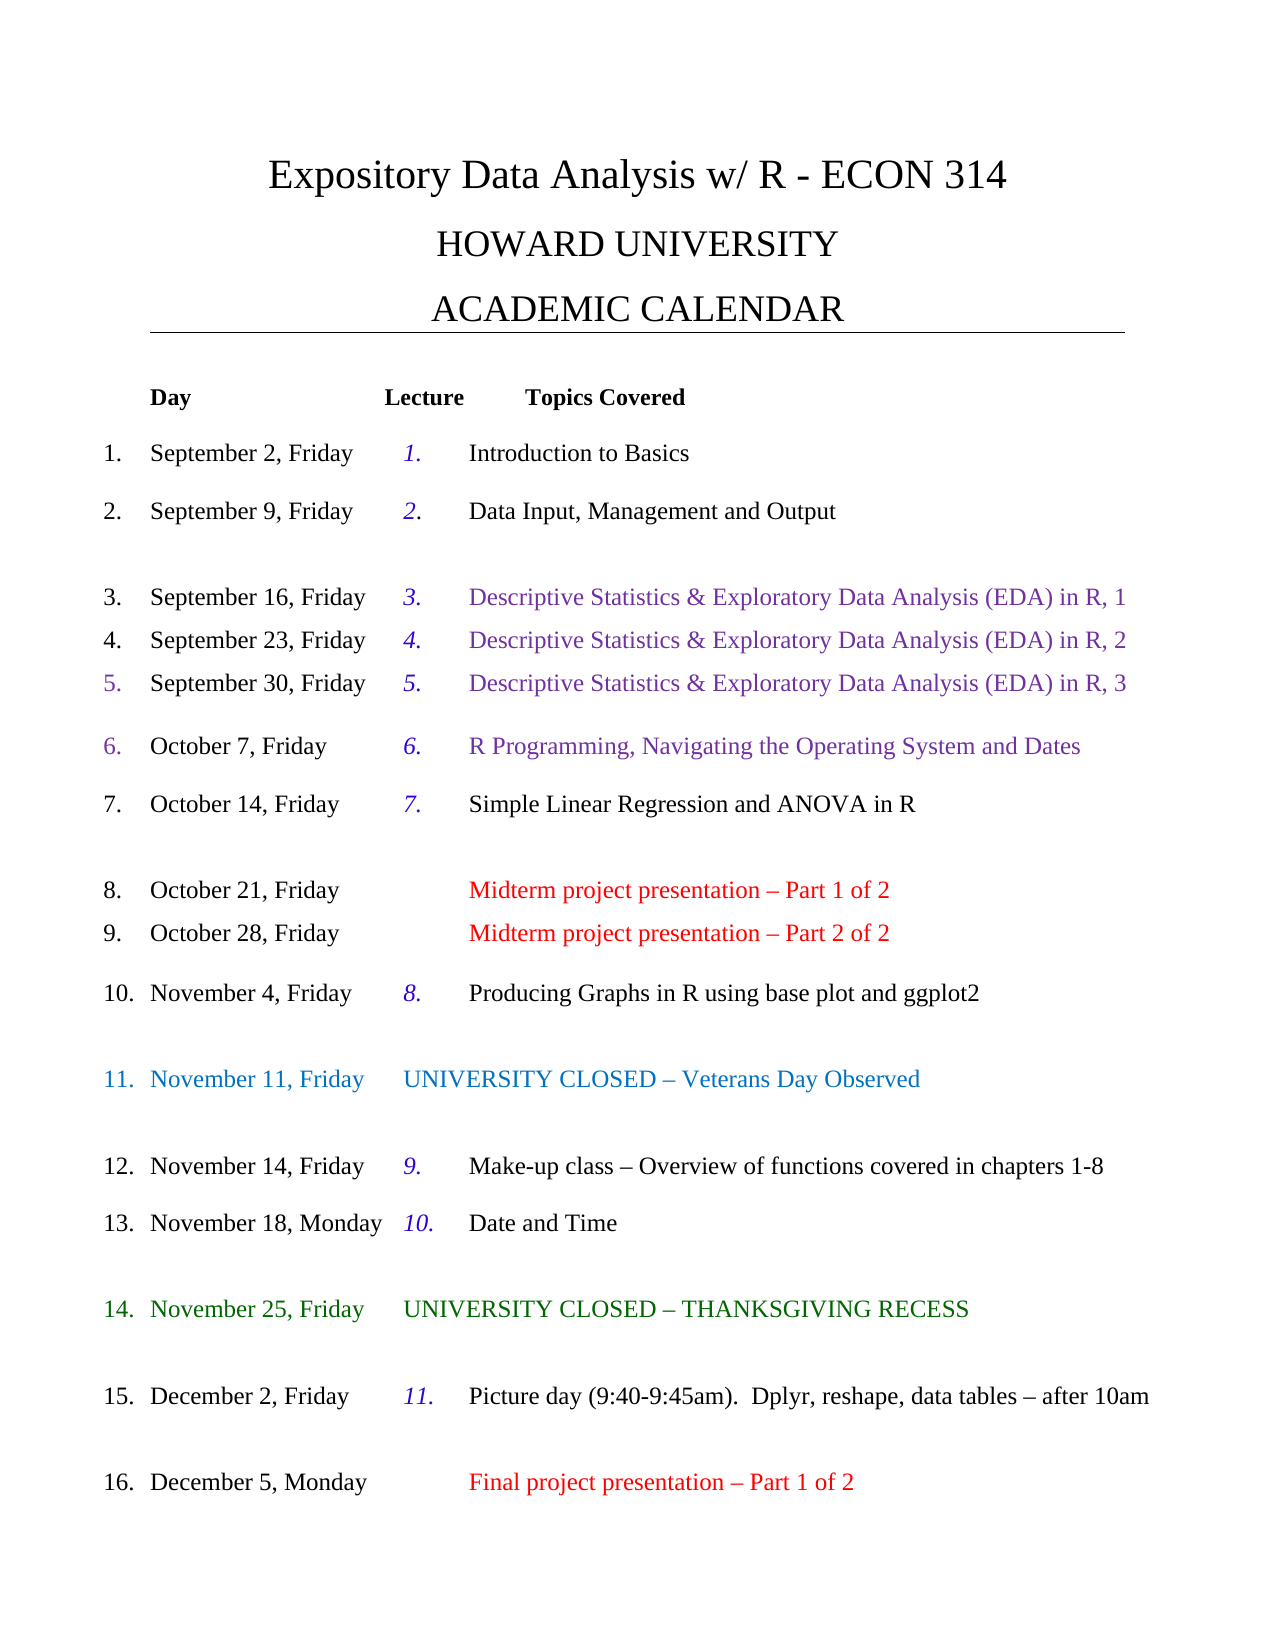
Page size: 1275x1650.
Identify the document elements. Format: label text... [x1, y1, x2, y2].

list December 5, Monday Final project presentation – Part 1 of 2 [103, 1467, 1153, 1496]
list October 7, Friday 6. R Programming, Navigating the Operating System and Dates [103, 731, 1153, 760]
text Day Lecture Topics Covered [150, 383, 1125, 411]
list December 2, Friday 11. Picture day (9:40-9:45am). Dplyr, reshape, data tables – after 10am [103, 1381, 1153, 1409]
list November 14, Friday 9. Make-up class – Overview of functions covered in chapters 1-8 [103, 1151, 1153, 1179]
list October 14, Friday 7. Simple Linear Regression and ANOVA in R [103, 789, 1153, 817]
text Expository Data Analysis w/ R - ECON 314 [150, 150, 1125, 198]
list September 16, Friday 3. Descriptive Statistics & Exploratory Data Analysis (EDA) in R, 1 [103, 582, 1153, 611]
list November 25, Friday UNIVERSITY CLOSED – THANKSGIVING RECESS [103, 1294, 1153, 1323]
list September 23, Friday 4. Descriptive Statistics & Exploratory Data Analysis (EDA) in R, 2 [103, 625, 1153, 654]
list October 28, Friday Midterm project presentation – Part 2 of 2 [103, 918, 1153, 947]
list September 2, Friday 1. Introduction to Basics [103, 438, 1153, 467]
list November 11, Friday UNIVERSITY CLOSED – Veterans Day Observed [103, 1064, 1153, 1093]
list November 4, Friday 8. Producing Graphs in R using base plot and ggplot2 [103, 978, 1153, 1007]
text ACADEMIC CALENDAR [150, 287, 1125, 332]
list October 21, Friday Midterm project presentation – Part 1 of 2 [103, 875, 1153, 904]
text HOWARD UNIVERSITY [150, 222, 1125, 265]
list September 30, Friday 5. Descriptive Statistics & Exploratory Data Analysis (EDA) in R, 3 [103, 668, 1153, 697]
list September 9, Friday 2. Data Input, Management and Output [103, 496, 1153, 524]
list November 18, Monday 10. Date and Time [103, 1208, 1153, 1237]
